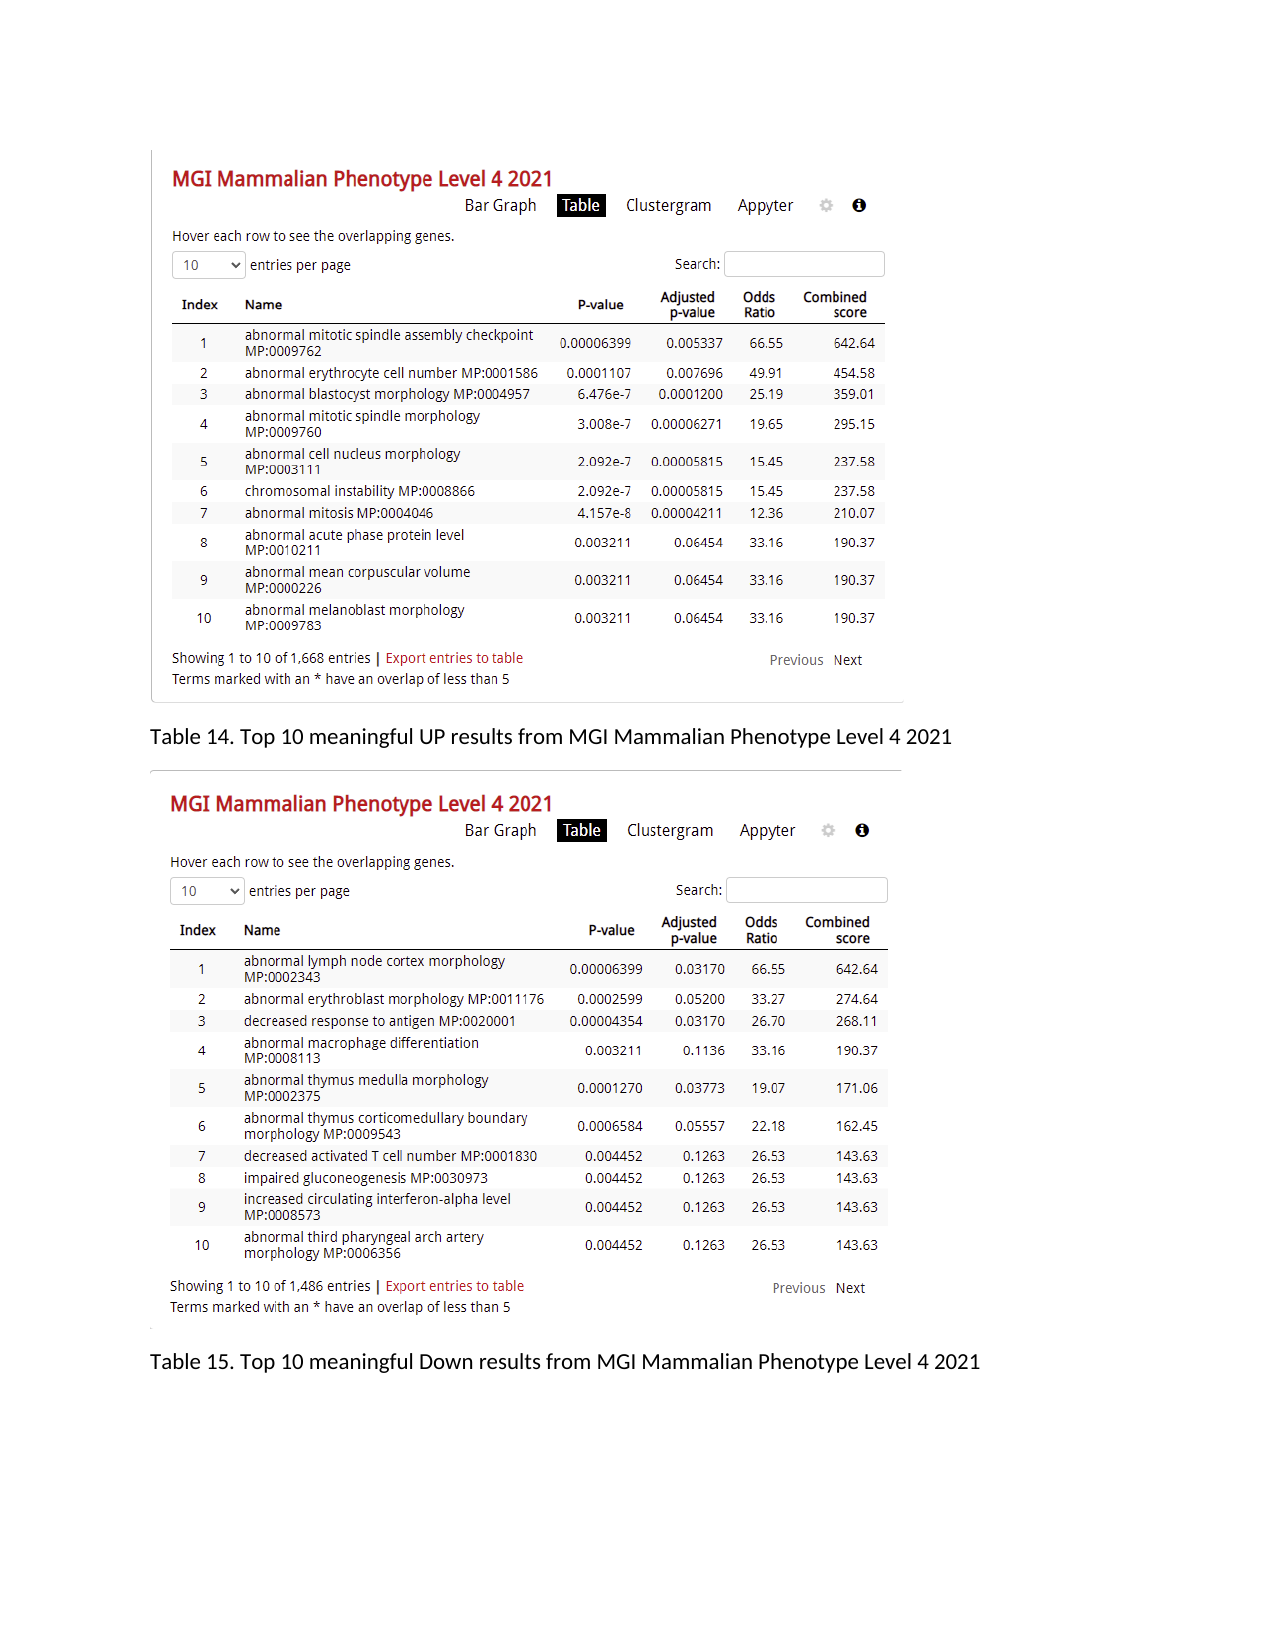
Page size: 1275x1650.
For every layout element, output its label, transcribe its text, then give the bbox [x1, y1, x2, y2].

text Table 14. Top 10 meaningful UP results from MGI Mammalian Phenotype Level 4 2021 [150, 722, 1125, 750]
picture [150, 768, 902, 1329]
picture [150, 150, 904, 703]
text Table 15. Top 10 meaningful Down results from MGI Mammalian Phenotype Level 4 2021 [150, 1347, 1125, 1375]
